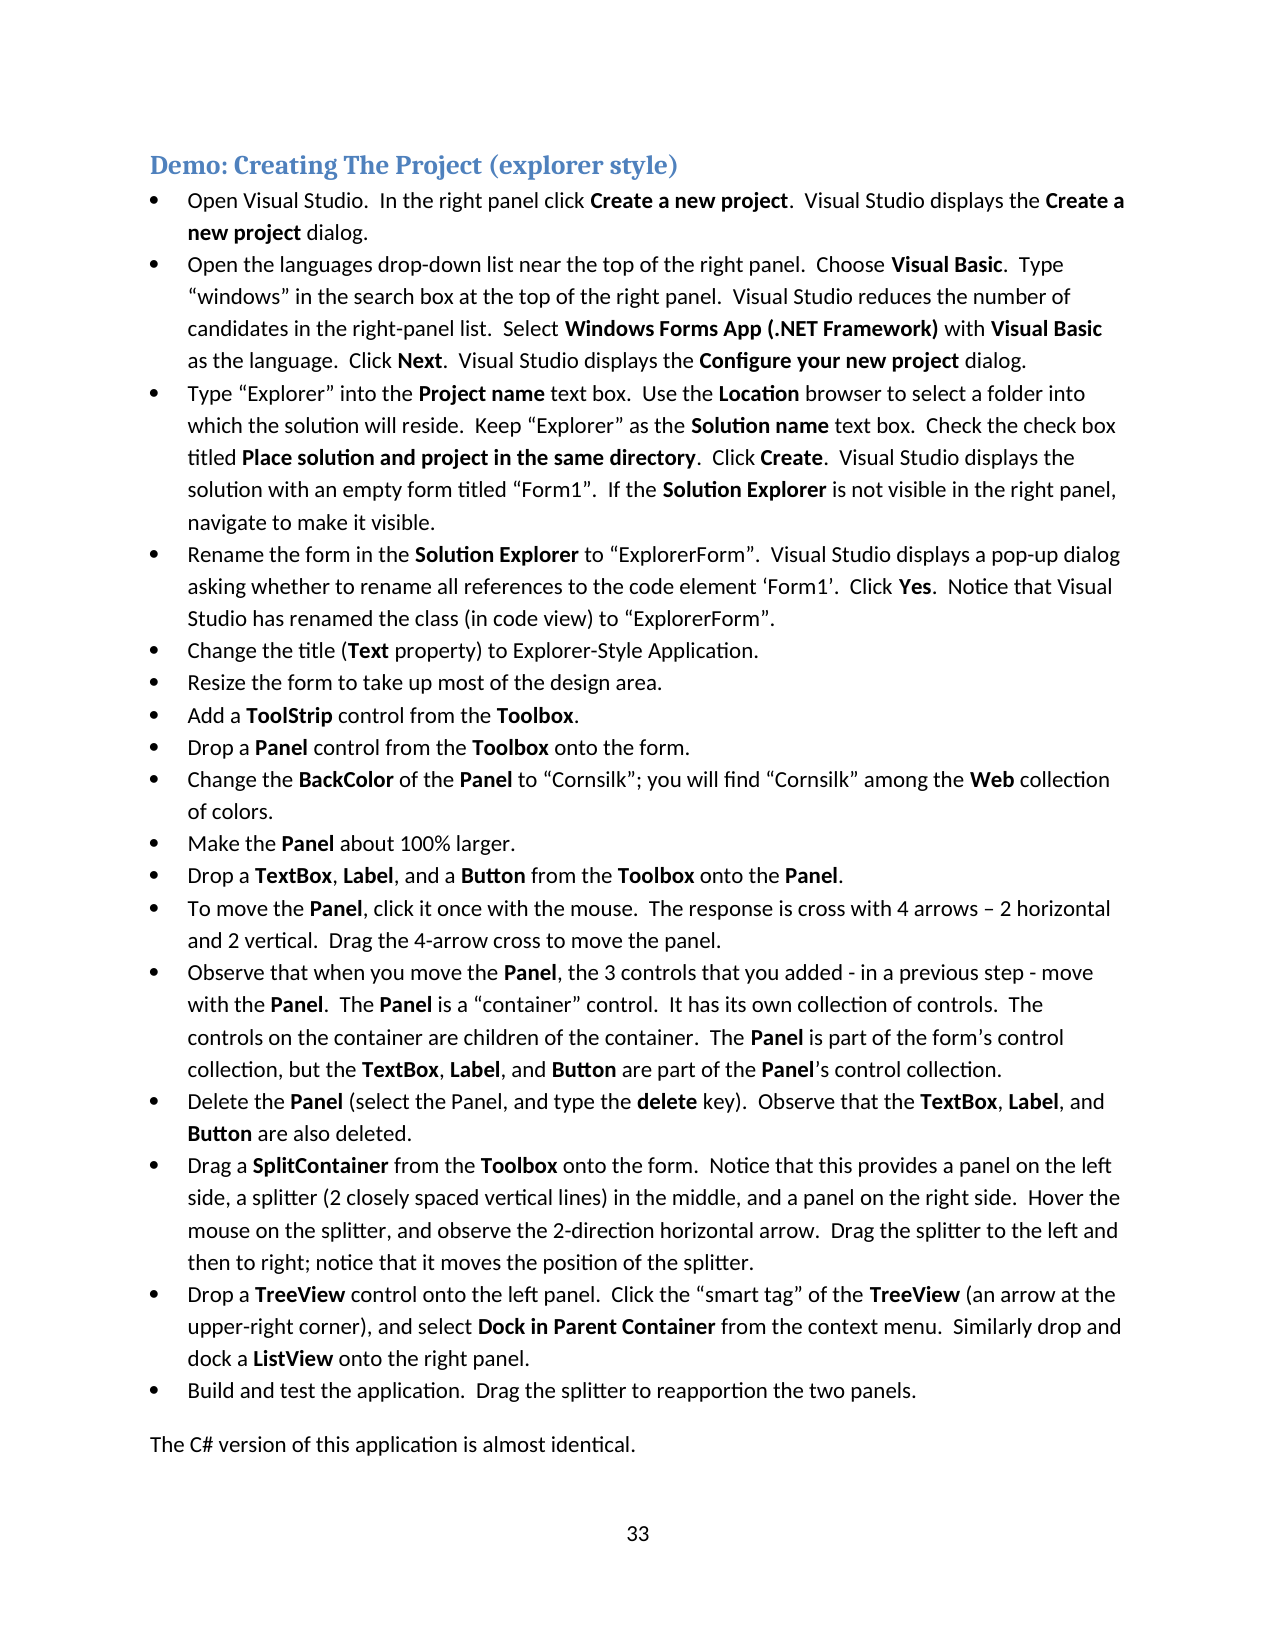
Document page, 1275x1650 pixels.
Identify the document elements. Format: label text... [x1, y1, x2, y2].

list Resize the form to take up most of the design area. [150, 668, 1125, 697]
list Drop a Panel control from the Toolbox onto the form. [150, 733, 1125, 761]
list Add a ToolStrip control from the Toolbox. [150, 701, 1125, 729]
list Drop a TextBox, Label, and a Button from the Toolbox onto the Panel. [150, 862, 1125, 890]
list Observe that when you move the Panel, the 3 controls that you added - in a previous step - move with the Panel. The Panel is a “container” control. It has its own collection of controls. The controls on the container are children of the container. The Panel is part of the form’s control collection, but the TextBox, Label, and Button are part of the Panel’s control collection. [150, 958, 1125, 1083]
list Change the title (Text property) to Explorer-Style Application. [150, 636, 1125, 664]
list Open the languages drop-down list near the top of the right panel. Choose Visual Basic. Type “windows” in the search box at the top of the right panel. Visual Studio reduces the number of candidates in the right-panel list. Select Windows Forms App (.NET Framework) with Visual Basic as the language. Click Next. Visual Studio displays the Configure your new project dialog. [150, 250, 1125, 375]
list Drop a TreeView control onto the left panel. Click the “smart tag” of the TreeView (an arrow at the upper-right corner), and select Dock in Parent Container from the context menu. Similarly drop and dock a ListView onto the right panel. [150, 1280, 1125, 1372]
list Drag a SplitContainer from the Toolbox onto the form. Notice that this provides a panel on the left side, a splitter (2 closely spaced vertical lines) in the middle, and a panel on the right side. Hover the mouse on the splitter, and observe the 2-direction horizontal arrow. Drag the splitter to the left and then to right; notice that it moves the position of the splitter. [150, 1151, 1125, 1276]
text The C# version of this application is almost identical. [150, 1430, 1125, 1458]
list Build and test the application. Drag the splitter to reapportion the two panels. [150, 1377, 1125, 1405]
list Type “Explorer” into the Project name text box. Use the Location browser to select a folder into which the solution will reside. Keep “Explorer” as the Solution name text box. Check the check box titled Place solution and project in the same directory. Click Create. Visual Studio displays the solution with an empty form titled “Form1”. If the Solution Explorer is not visible in the right panel, navigate to make it visible. [150, 379, 1125, 536]
list Rename the form in the Solution Explorer to “ExplorerForm”. Visual Studio displays a pop-up dialog asking whether to rename all references to the code element ‘Form1’. Click Yes. Notice that Visual Studio has renamed the class (in code view) to “ExplorerForm”. [150, 540, 1125, 632]
subtitle Demo: Creating The Project (explorer style) [150, 150, 1125, 181]
list Delete the Panel (select the Panel, and type the delete key). Observe that the TextBox, Label, and Button are also deleted. [150, 1087, 1125, 1147]
list To move the Panel, click it once with the mouse. The response is cross with 4 arrows – 2 horizontal and 2 vertical. Drag the 4-arrow cross to move the panel. [150, 894, 1125, 954]
list Change the BackColor of the Panel to “Cornsilk”; you will find “Cornsilk” among the Web collection of colors. [150, 765, 1125, 825]
list Open Visual Studio. In the right panel click Create a new project. Visual Studio displays the Create a new project dialog. [150, 186, 1125, 246]
list Make the Panel about 100% larger. [150, 829, 1125, 857]
